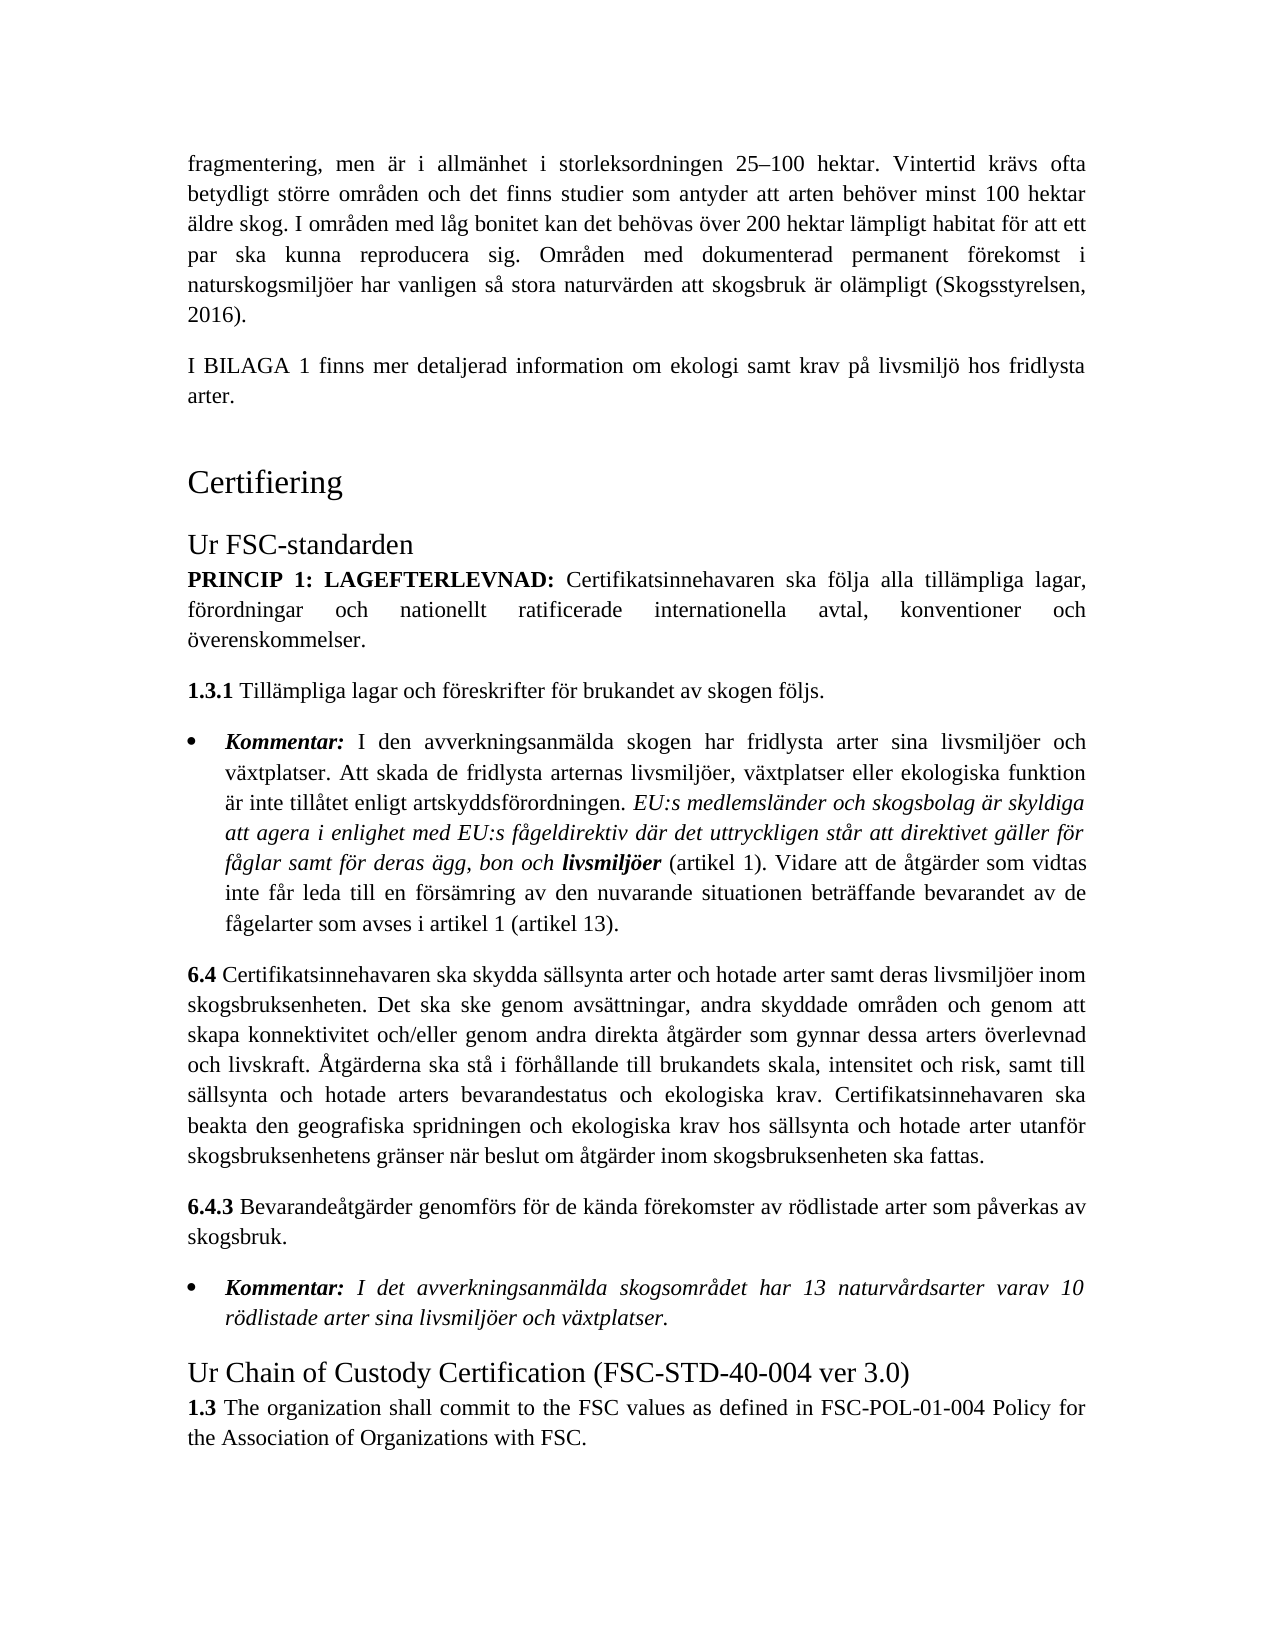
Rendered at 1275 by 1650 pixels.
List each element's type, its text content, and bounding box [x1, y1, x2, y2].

text 6.4 Certifikatsinnehavaren ska skydda sällsynta arter och hotade arter samt deras livsmiljöer inom skogsbruksenheten. Det ska ske genom avsättningar, andra skyddade områden och genom att skapa konnektivitet och/eller genom andra direkta åtgärder som gynnar dessa arters överlevnad och livskraft. Åtgärderna ska stå i förhållande till brukandets skala, intensitet och risk, samt till sällsynta och hotade arters bevarandestatus och ekologiska krav. Certifikatsinnehavaren ska beakta den geografiska spridningen och ekologiska krav hos sällsynta och hotade arter utanför skogsbruksenhetens gränser när beslut om åtgärder inom skogsbruksenheten ska fattas. [187, 961, 1087, 1168]
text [187, 150, 1087, 327]
subtitle Ur FSC-standarden [187, 527, 1087, 561]
text 1.3 The organization shall commit to the FSC values as defined in FSC-POL-01-004 Policy for the Association of Organizations with FSC. [187, 1394, 1087, 1451]
text I BILAGA 1 finns mer detaljerad information om ekologi samt krav på livsmiljö hos fridlysta arter. [187, 352, 1087, 409]
text 6.4.3 Bevarandeåtgärder genomförs för de kända förekomster av rödlistade arter som påverkas av skogsbruk. [187, 1193, 1087, 1249]
list Kommentar: I den avverkningsanmälda skogen har fridlysta arter sina livsmiljöer och växtplatser. Att skada de fridlysta arternas livsmiljöer, växtplatser eller ekologiska funktion är inte tillåtet enligt artskyddsförordningen. EU:s medlemsländer och skogsbolag är skyldiga att agera i enlighet med EU:s fågeldirektiv där det uttryckligen står att direktivet gäller för fåglar samt för deras ägg, bon och livsmiljöer (artikel 1). Vidare att de åtgärder som vidtas inte får leda till en försämring av den nuvarande situationen beträffande bevarandet av de fågelarter som avses i artikel 1 (artikel 13). [187, 728, 1087, 936]
list Kommentar: I det avverkningsanmälda skogsområdet har 13 naturvårdsarter varav 10 rödlistade arter sina livsmiljöer och växtplatser. [187, 1274, 1087, 1331]
subtitle Certifiering [187, 462, 1087, 501]
subtitle Ur Chain of Custody Certification (FSC-STD-40-004 ver 3.0) [187, 1356, 1087, 1389]
text PRINCIP 1: LAGEFTERLEVNAD: Certifikatsinnehavaren ska följa alla tillämpliga lagar, förordningar och nationellt ratificerade internationella avtal, konventioner och överenskommelser. [187, 566, 1087, 653]
text 1.3.1 Tillämpliga lagar och föreskrifter för brukandet av skogen följs. [187, 677, 1087, 704]
